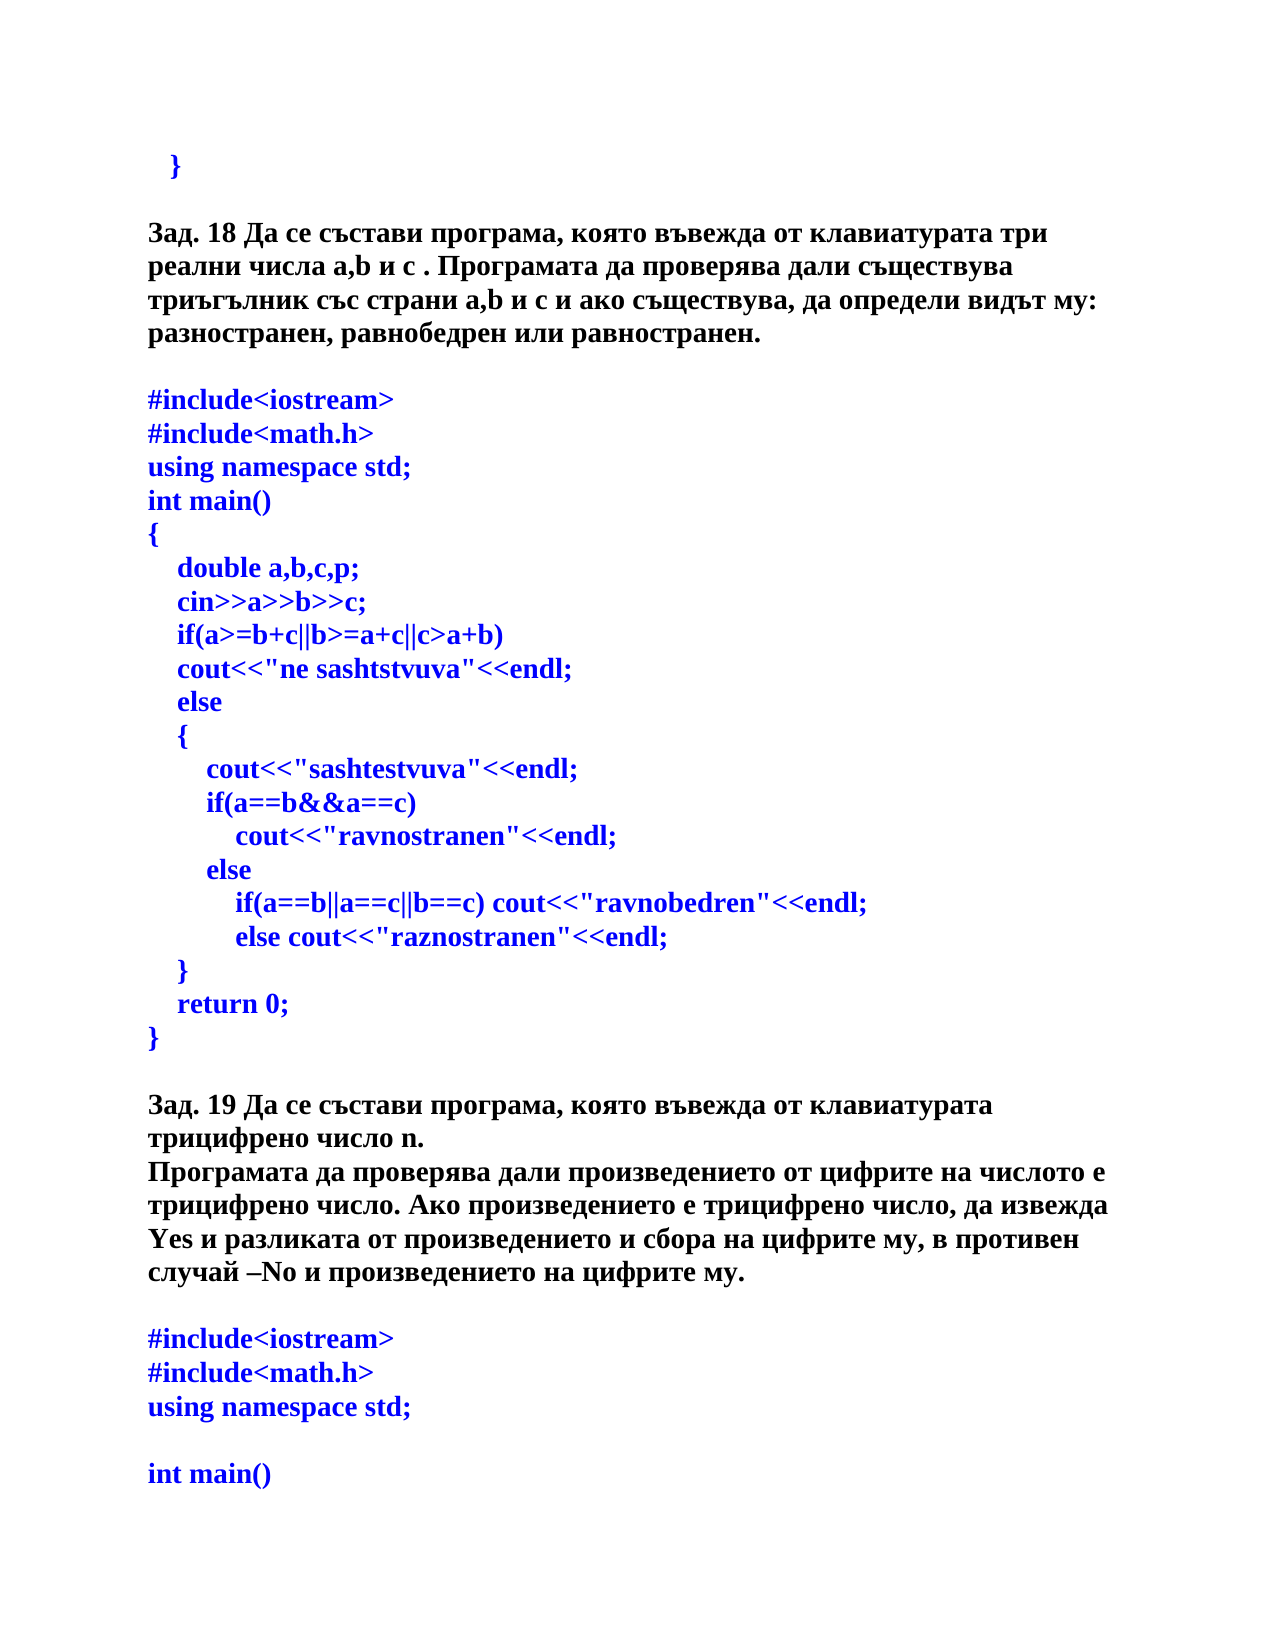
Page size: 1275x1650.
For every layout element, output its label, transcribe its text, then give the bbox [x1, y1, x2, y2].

text #include<iostream> [148, 1322, 1127, 1355]
text if(a>=b+c||b>=a+c||c>a+b) [148, 617, 1127, 651]
text } [148, 1020, 1127, 1053]
text return 0; [148, 986, 1127, 1020]
text Зад. 19 Да се състави програма, която въвежда от клавиатурата трицифрено число n. [148, 1087, 1127, 1154]
text if(a==b||a==c||b==c) cout<<"ravnobedren"<<endl; [148, 886, 1127, 919]
text Програмата да проверява дали произведението от цифрите на числото е трицифрено число. Ако произведението е трицифрено число, да извежда Yes и разликата от произведението и сбора на цифрите му, в противен случай –No и произведението на цифрите му. [148, 1154, 1127, 1288]
text } [148, 148, 1127, 181]
text cout<<"sashtestvuva"<<endl; [148, 751, 1127, 785]
text #include<iostream> [148, 382, 1127, 416]
text double a,b,c,p; [148, 550, 1127, 584]
text int main() [148, 1456, 1127, 1489]
text cout<<"ravnostranen"<<endl; [148, 818, 1127, 852]
text using namespace std; [148, 1389, 1127, 1422]
text #include<math.h> [148, 1355, 1127, 1389]
text using namespace std; [148, 449, 1127, 483]
text } [148, 953, 1127, 986]
text if(a==b&&a==c) [148, 785, 1127, 818]
text else [148, 684, 1127, 718]
text int main() [148, 483, 1127, 517]
text else cout<<"raznostranen"<<endl; [148, 919, 1127, 953]
text cin>>a>>b>>c; [148, 584, 1127, 617]
text Зад. 18 Да се състави програма, която въвежда от клавиатурата три реални числа а,b и с . Програмата да проверява дали съществува триъгълник със страни а,b и c и ако съществува, да определи видът му: разностранен, равнобедрен или равностранен. [148, 215, 1127, 349]
text cout<<"ne sashtstvuva"<<endl; [148, 651, 1127, 684]
text { [148, 517, 1127, 550]
text #include<math.h> [148, 416, 1127, 449]
text { [148, 718, 1127, 751]
text else [148, 852, 1127, 886]
